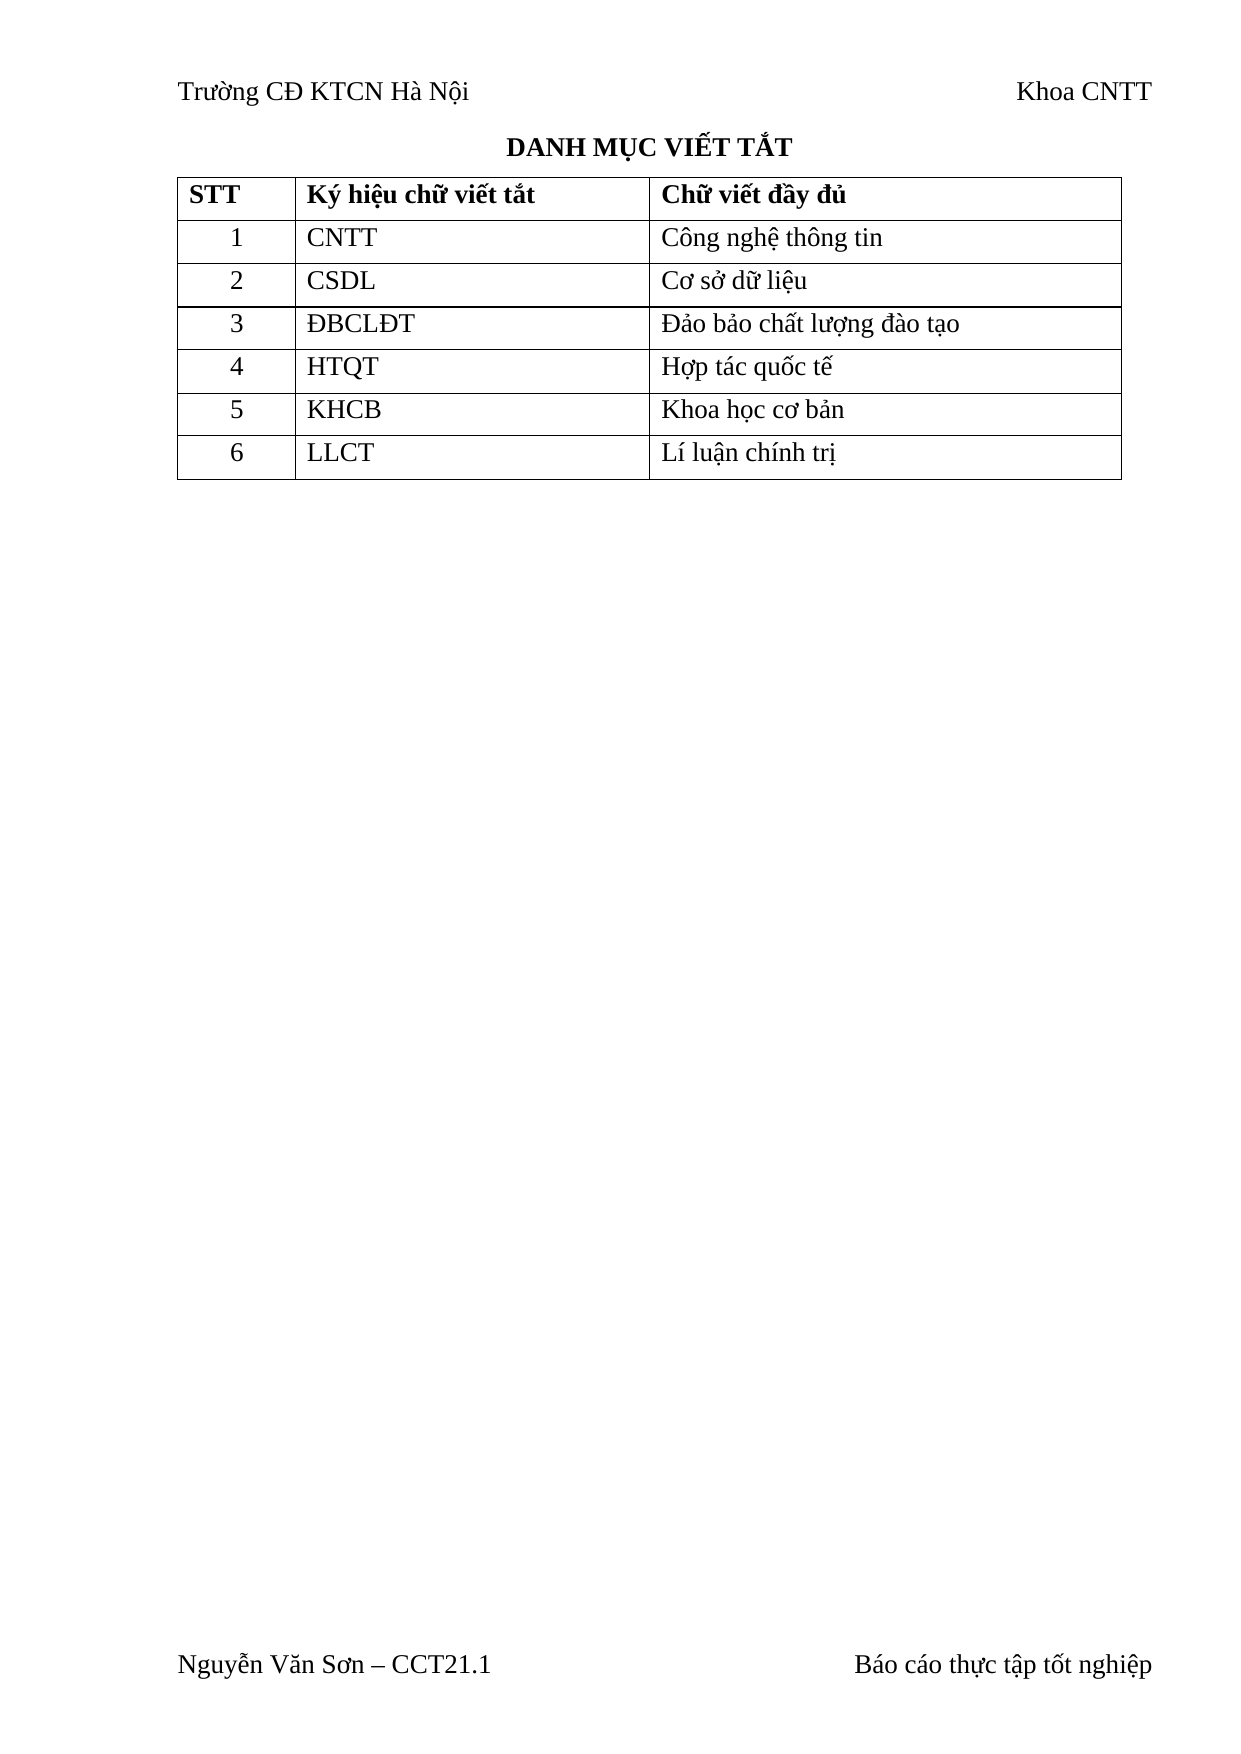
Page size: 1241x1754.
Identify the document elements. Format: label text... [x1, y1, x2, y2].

table_cell LLCT [296, 436, 649, 478]
table_cell Công nghệ thông tin [650, 221, 1121, 263]
table_cell 5 [178, 394, 295, 435]
table_header Ký hiệu chữ viết tắt [296, 178, 649, 220]
table_header Chữ viết đầy đủ [650, 178, 1121, 220]
table_cell HTQT [296, 350, 649, 392]
table_cell KHCB [296, 394, 649, 435]
subtitle DANH MỤC VIẾT TẮT [177, 131, 1122, 162]
table_cell 3 [178, 308, 295, 349]
table_cell 6 [178, 436, 295, 478]
table_cell CNTT [296, 221, 649, 263]
table_cell 2 [178, 264, 295, 306]
table_cell ĐBCLĐT [296, 308, 649, 349]
table_cell Lí luận chính trị [650, 436, 1121, 478]
table_cell CSDL [296, 264, 649, 306]
table_cell Khoa học cơ bản [650, 394, 1121, 435]
table_cell 1 [178, 221, 295, 263]
table_cell Cơ sở dữ liệu [650, 264, 1121, 306]
table_header STT [178, 178, 295, 220]
table_cell Hợp tác quốc tế [650, 350, 1121, 392]
table_cell Đảo bảo chất lượng đào tạo [650, 308, 1121, 349]
table_cell 4 [178, 350, 295, 392]
